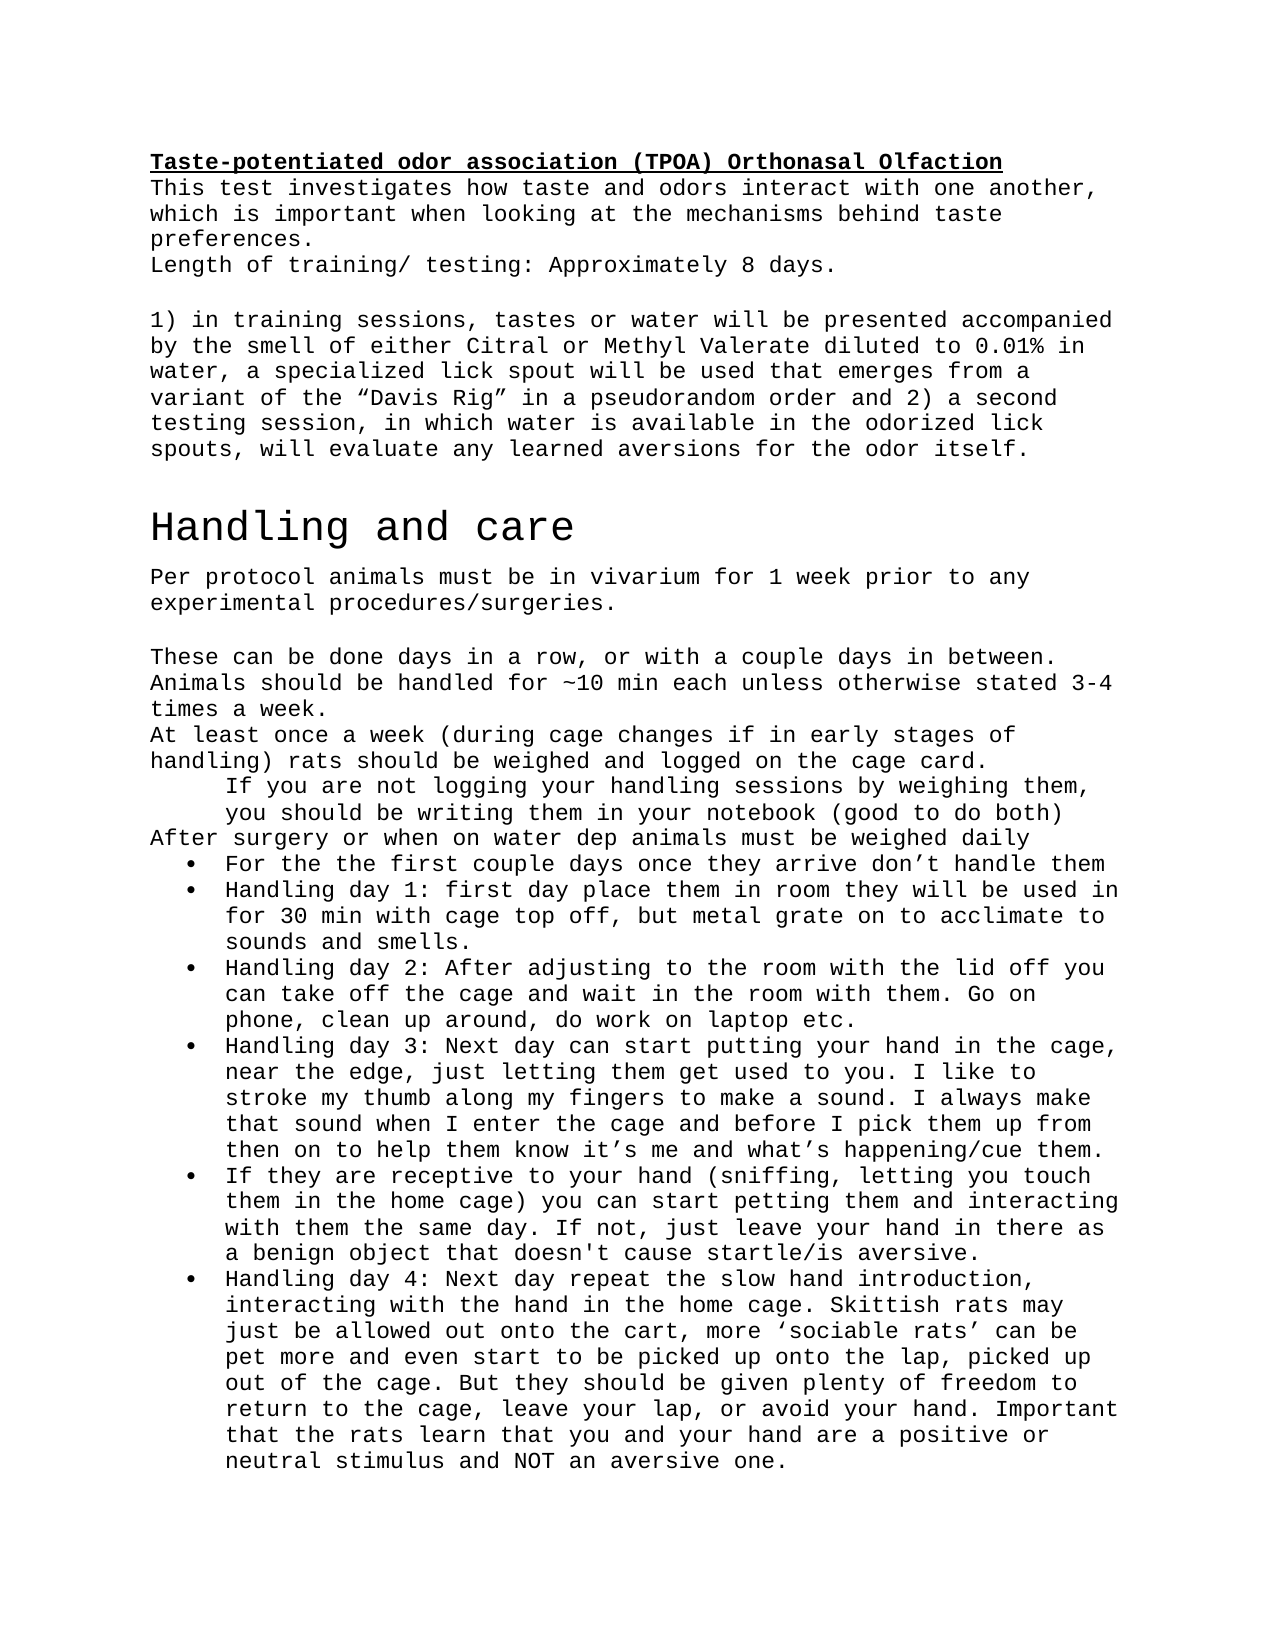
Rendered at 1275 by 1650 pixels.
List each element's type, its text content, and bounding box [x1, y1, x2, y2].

text If you are not logging your handling sessions by weighing them, you should be writing them in your notebook (good to do both) [225, 775, 1125, 827]
text Animals should be handled for ~10 min each unless otherwise stated 3-4 times a week. [150, 671, 1125, 723]
list Handling day 1: first day place them in room they will be used in for 30 min with cage top off, but metal grate on to acclimate to sounds and smells. [187, 879, 1125, 956]
list For the the first couple days once they arrive don’t handle them [187, 853, 1125, 879]
text Taste-potentiated odor association (TPOA) Orthonasal Olfaction [150, 150, 1125, 176]
list Handling day 3: Next day can start putting your hand in the cage, near the edge, just letting them get used to you. I like to stroke my thumb along my fingers to make a sound. I always make that sound when I enter the cage and before I pick them up from then on to help them know it’s me and what’s happening/cue them. [187, 1034, 1125, 1164]
text At least once a week (during cage changes if in early stages of handling) rats should be weighed and logged on the cage card. [150, 723, 1125, 775]
text Length of training/ testing: Approximately 8 days. [150, 254, 1125, 280]
text Handling and care [150, 505, 1125, 552]
text After surgery or when on water dep animals must be weighed daily [150, 827, 1125, 853]
list Handling day 2: After adjusting to the room with the lid off you can take off the cage and wait in the room with them. Go on phone, clean up around, do work on laptop etc. [187, 956, 1125, 1034]
list If they are receptive to your hand (sniffing, letting you touch them in the home cage) you can start petting them and interacting with them the same day. If not, just leave your hand in there as a benign object that doesn't cause startle/is aversive. [187, 1164, 1125, 1268]
text 1) in training sessions, tastes or water will be presented accompanied by the smell of either Citral or Methyl Valerate diluted to 0.01% in water, a specialized lick spout will be used that emerges from a variant of the “Davis Rig” in a pseudorandom order and 2) a second testing session, in which water is available in the odorized lick spouts, will evaluate any learned aversions for the odor itself. [150, 308, 1125, 464]
text This test investigates how taste and odors interact with one another, which is important when looking at the mechanisms behind taste preferences. [150, 176, 1125, 254]
text These can be done days in a row, or with a couple days in between. [150, 645, 1125, 671]
list Handling day 4: Next day repeat the slow hand introduction, interacting with the hand in the home cage. Skittish rats may just be allowed out onto the cart, more ‘sociable rats’ can be pet more and even start to be picked up onto the lap, picked up out of the cage. But they should be given plenty of freedom to return to the cage, leave your lap, or avoid your hand. Important that the rats learn that you and your hand are a positive or neutral stimulus and NOT an aversive one. [187, 1268, 1125, 1475]
text Per protocol animals must be in vivarium for 1 week prior to any experimental procedures/surgeries. [150, 565, 1125, 617]
